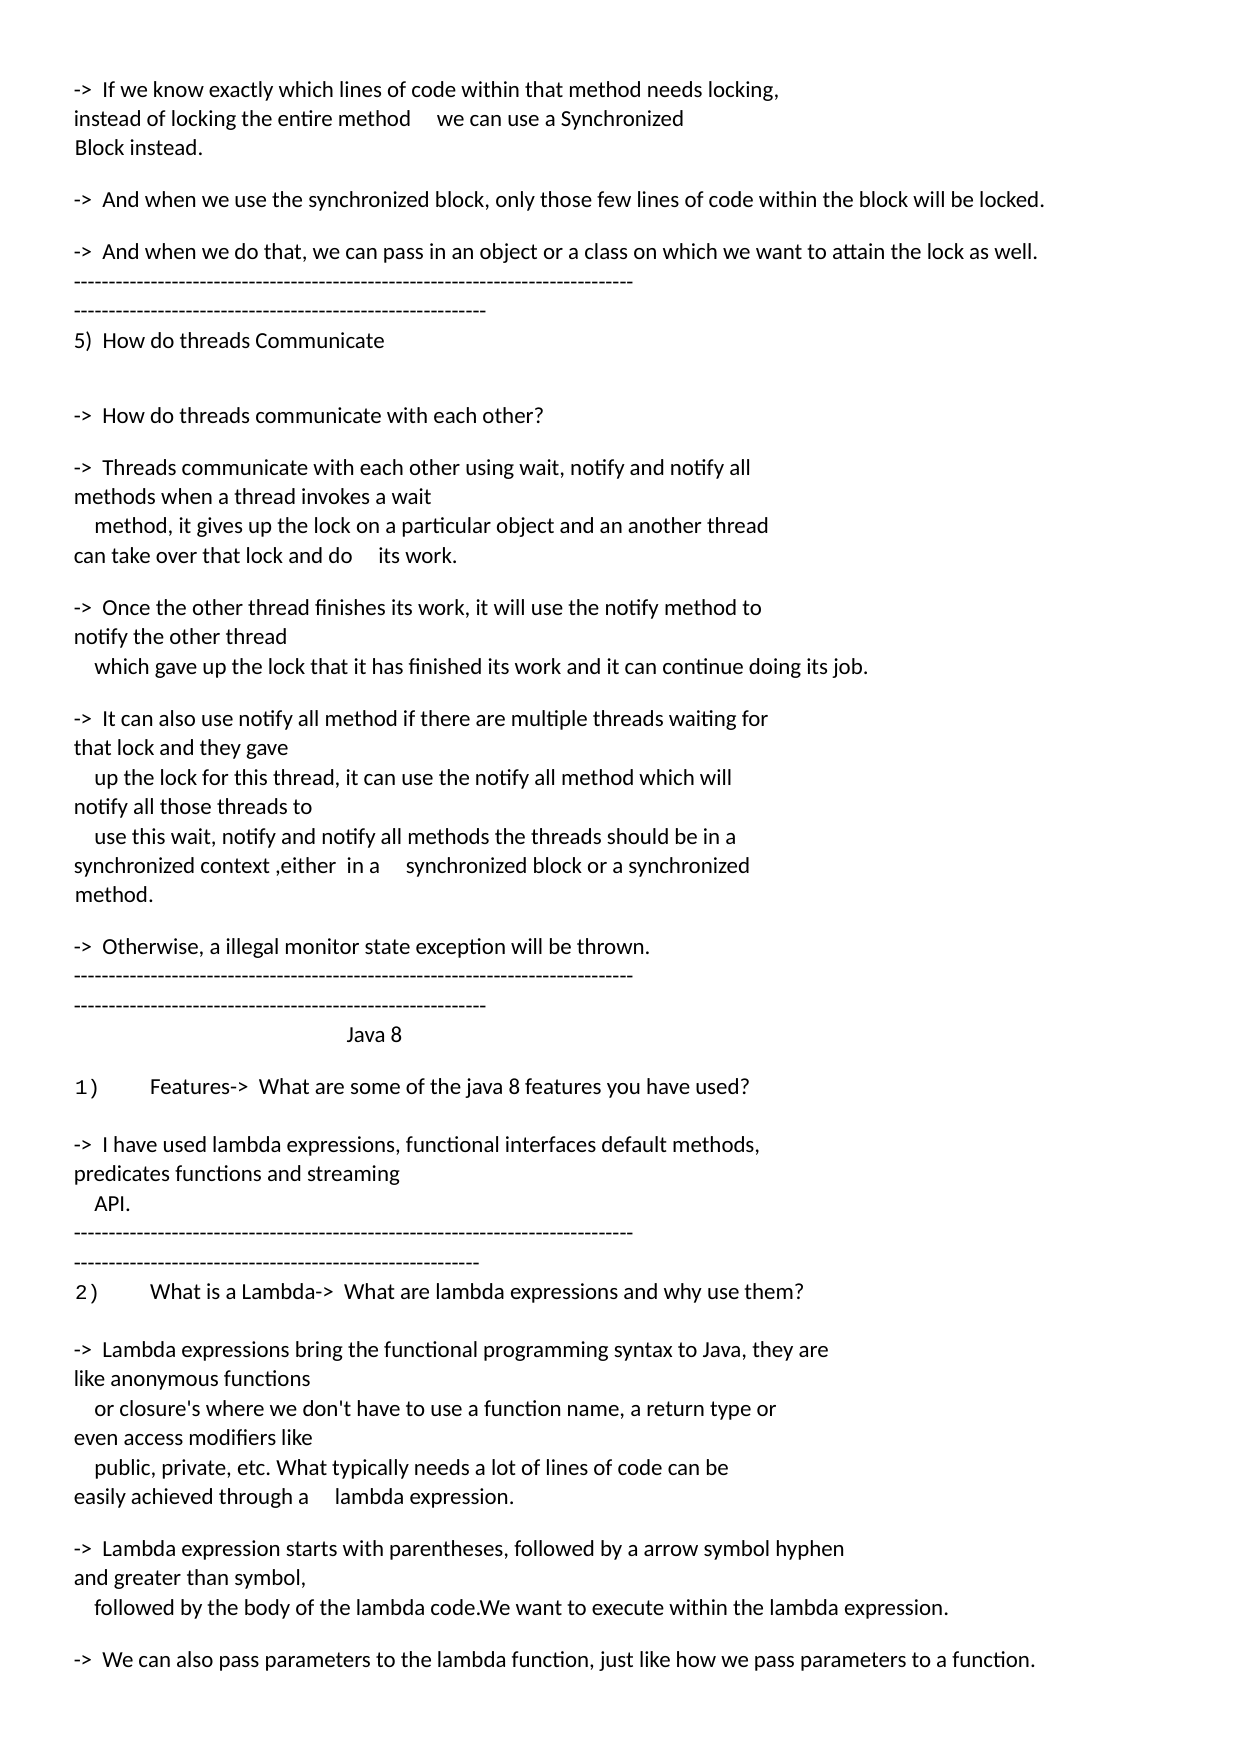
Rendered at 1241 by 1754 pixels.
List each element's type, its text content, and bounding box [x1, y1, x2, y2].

text API. [73, 1189, 1165, 1217]
text -> We can also pass parameters to the lambda function, just like how we pass parameters to a function. [73, 1645, 1165, 1673]
text easily achieved through a lambda expression. [73, 1482, 553, 1510]
text even access modifiers like [73, 1423, 1165, 1451]
text ----------------------------------------------------------- [73, 296, 1165, 324]
text methods when a thread invokes a wait [73, 482, 1165, 510]
text -> Threads communicate with each other using wait, notify and notify all [73, 453, 1165, 481]
list Features-> What are some of the java 8 features you have used? [75, 1072, 815, 1101]
text public, private, etc. What typically needs a lot of lines of code can be [73, 1453, 1165, 1481]
text -------------------------------------------------------------------------------- [73, 267, 1165, 295]
text -> If we know exactly which lines of code within that method needs locking, [73, 75, 1165, 103]
text -> Lambda expression starts with parentheses, followed by a arrow symbol hyphen [73, 1534, 1165, 1562]
text can take over that lock and do its work. [73, 541, 578, 569]
text -> I have used lambda expressions, functional interfaces default methods, [73, 1130, 1165, 1158]
text -> It can also use notify all method if there are multiple threads waiting for [73, 704, 1165, 732]
text followed by the body of the lambda code.We want to execute within the lambda expression. [73, 1593, 1165, 1621]
text or closure's where we don't have to use a function name, a return type or [73, 1394, 1165, 1422]
text and greater than symbol, [73, 1563, 1165, 1591]
text that lock and they gave [73, 733, 1165, 761]
text like anonymous functions [73, 1364, 1165, 1392]
text instead of locking the entire method we can use a Synchronized Block instead. [73, 104, 715, 162]
text Java 8 [73, 1021, 1165, 1049]
text notify all those threads to [73, 792, 1165, 820]
text -------------------------------------------------------------------------------- [73, 1218, 1165, 1246]
text -------------------------------------------------------------------------------- [73, 962, 1165, 990]
text use this wait, notify and notify all methods the threads should be in a [73, 822, 1165, 850]
text -> Otherwise, a illegal monitor state exception will be thrown. [73, 932, 1165, 960]
list What is a Lambda-> What are lambda expressions and why use them? [75, 1277, 815, 1306]
text ----------------------------------------------------------- [73, 991, 1165, 1019]
text method, it gives up the lock on a particular object and an another thread [73, 512, 1165, 540]
text synchronized context ,either in a synchronized block or a synchronized method. [73, 851, 765, 908]
text -> And when we do that, we can pass in an object or a class on which we want to attain the lock as well. [73, 237, 1165, 265]
text -> And when we use the synchronized block, only those few lines of code within the block will be locked. [73, 185, 1165, 213]
text predicates functions and streaming [73, 1159, 1165, 1187]
text ---------------------------------------------------------- [73, 1248, 1165, 1276]
text notify the other thread [73, 622, 1165, 651]
text which gave up the lock that it has finished its work and it can continue doing its job. [73, 652, 1165, 680]
text 5) How do threads Communicate [73, 326, 1165, 354]
text -> Lambda expressions bring the functional programming syntax to Java, they are [73, 1335, 1165, 1363]
text -> How do threads communicate with each other? [73, 401, 1165, 429]
text up the lock for this thread, it can use the notify all method which will [73, 763, 1165, 791]
text -> Once the other thread finishes its work, it will use the notify method to [73, 593, 1165, 621]
